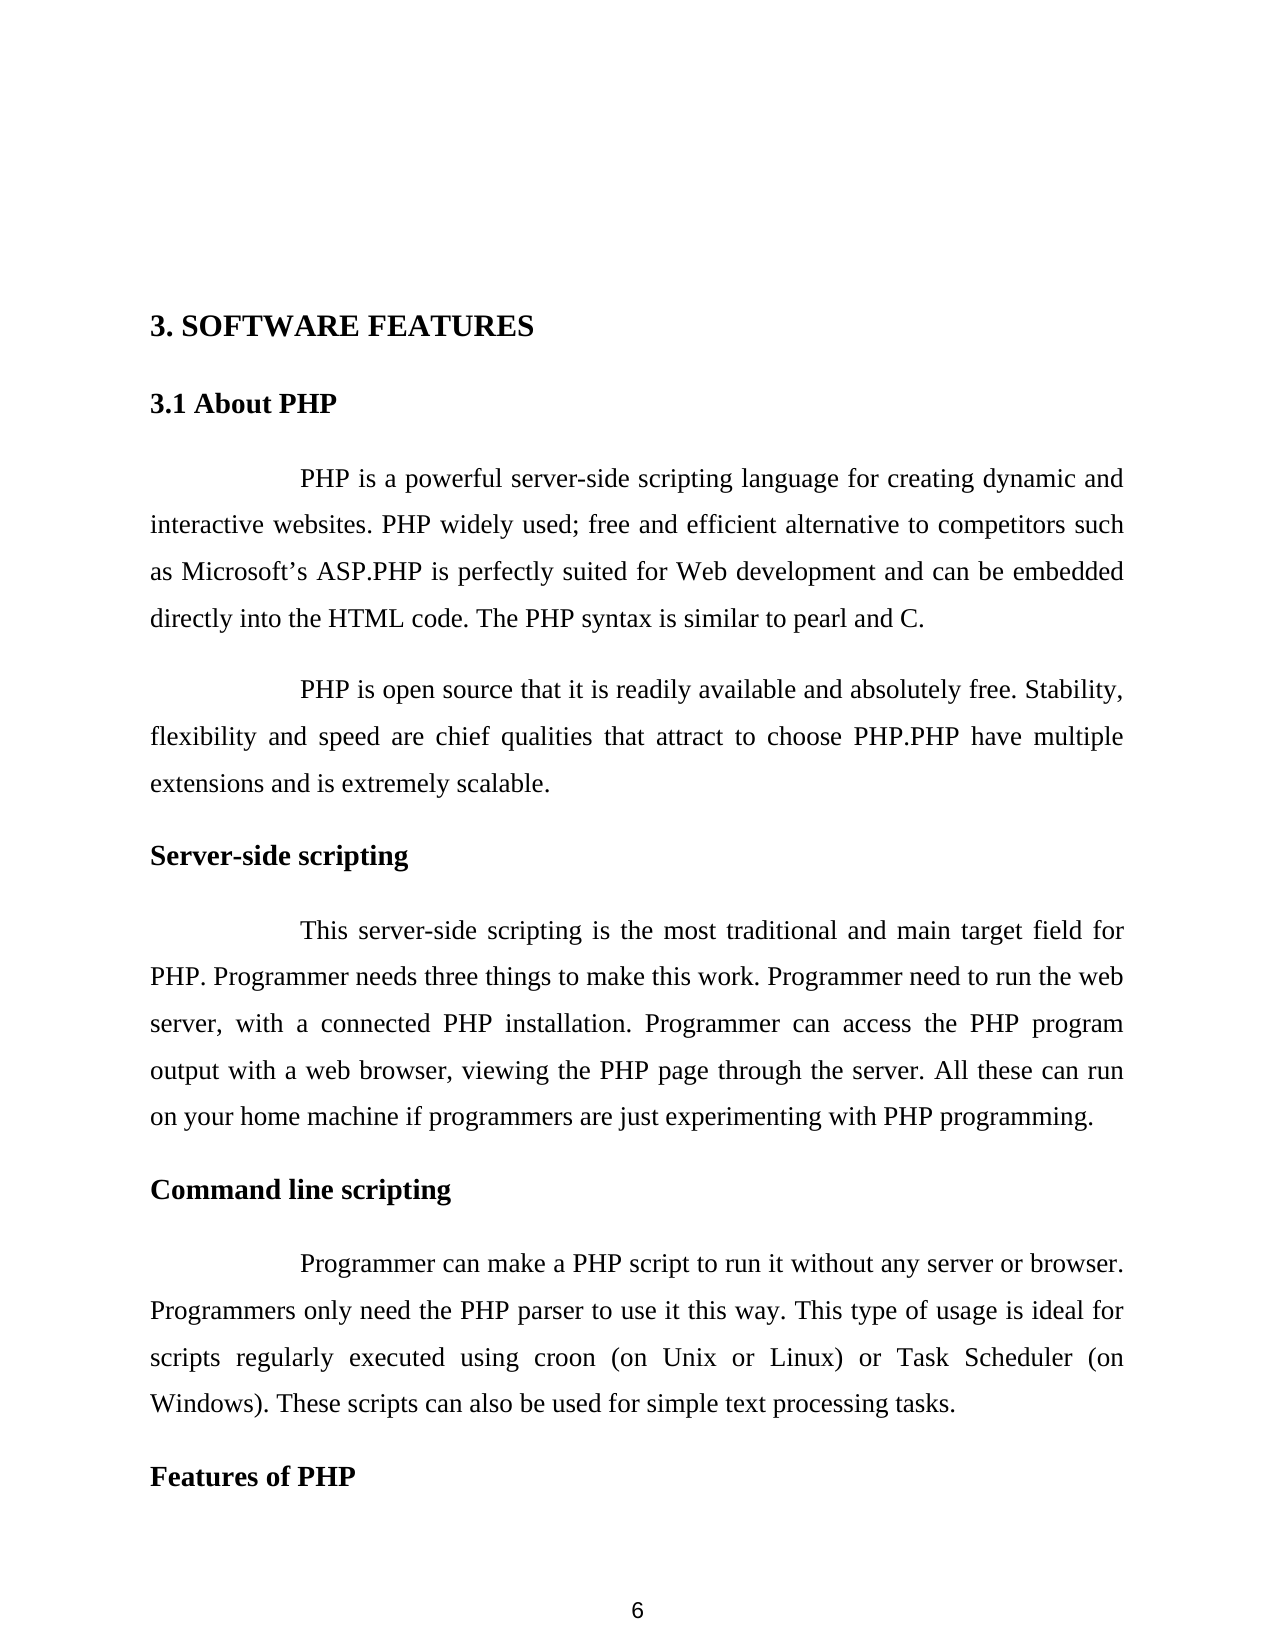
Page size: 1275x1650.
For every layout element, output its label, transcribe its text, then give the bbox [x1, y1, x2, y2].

text PHP is open source that it is readily available and absolutely free. Stability, flexibility and speed are chief qualities that attract to choose PHP.PHP have multiple extensions and is extremely scalable. [150, 673, 1125, 798]
text Command line scripting [150, 1172, 1125, 1206]
text 3.1 About PHP [150, 387, 1125, 420]
text 3. SOFTWARE FEATURES [150, 308, 1125, 344]
text PHP is a powerful server-side scripting language for creating dynamic and interactive websites. PHP widely used; free and efficient alternative to competitors such as Microsoft’s ASP.PHP is perfectly suited for Web development and can be embedded directly into the HTML code. The PHP syntax is similar to pearl and C. [150, 462, 1125, 633]
text Features of PHP [150, 1459, 1125, 1493]
text This server-side scripting is the most traditional and main target field for PHP. Programmer needs three things to make this work. Programmer need to run the web server, with a connected PHP installation. Programmer can access the PHP program output with a web browser, viewing the PHP page through the server. All these can run on your home machine if programmers are just experimenting with PHP programming. [150, 914, 1125, 1132]
text Server-side scripting [150, 838, 1125, 872]
text Programmer can make a PHP script to run it without any server or browser. Programmers only need the PHP parser to use it this way. This type of usage is ideal for scripts regularly executed using croon (on Unix or Linux) or Task Scheduler (on Windows). These scripts can also be used for simple text processing tasks. [150, 1247, 1125, 1419]
